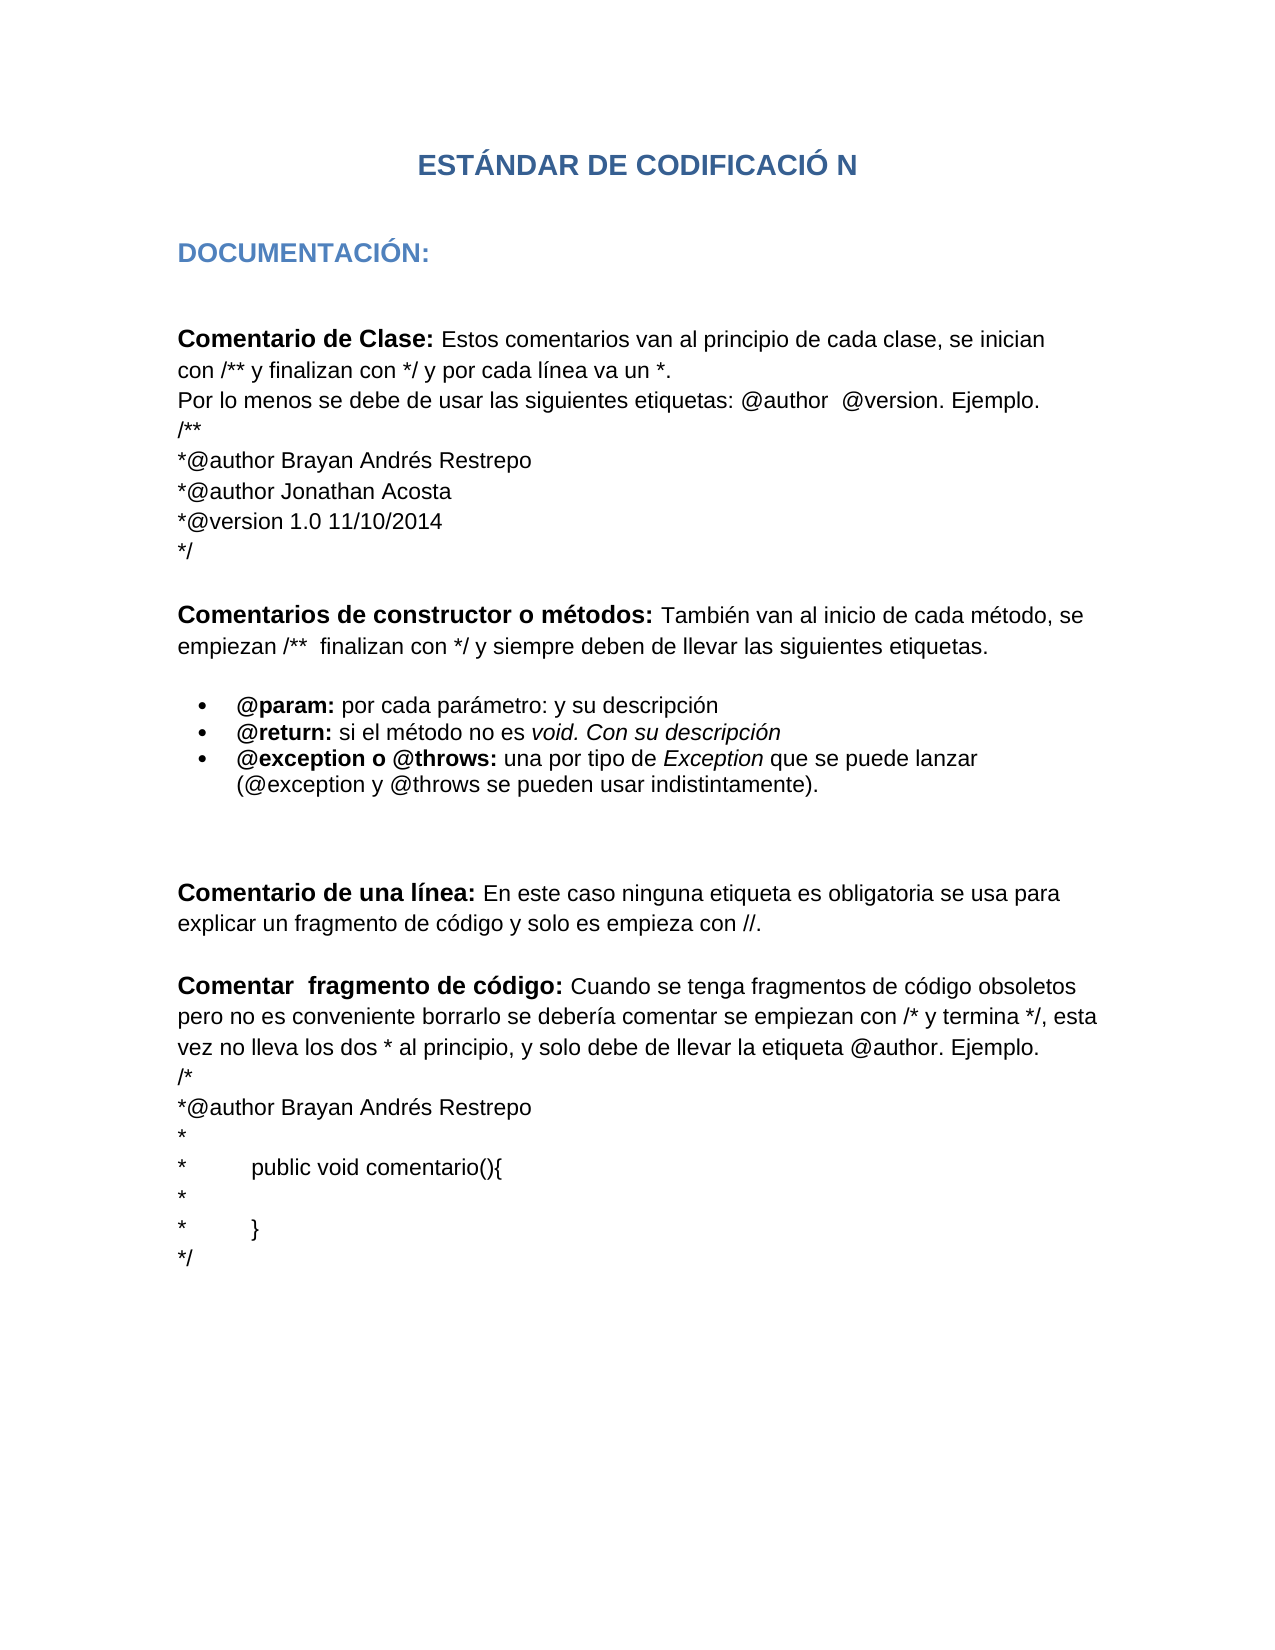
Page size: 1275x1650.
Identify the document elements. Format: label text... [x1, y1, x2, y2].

list @exception o @throws: una por tipo de Exception que se puede lanzar (@exception y @throws se pueden usar indistintamente). [199, 745, 1098, 797]
text Por lo menos se debe de usar las siguientes etiquetas: @author @version. Ejemplo. [177, 387, 1098, 413]
list @param: por cada parámetro: y su descripción [199, 692, 1098, 718]
list @return: si el método no es void. Con su descripción [199, 718, 1098, 745]
text Comentario de Clase: Estos comentarios van al principio de cada clase, se inician con /** y finalizan con */ y por cada línea va un *. [177, 324, 1098, 383]
text * public void comentario(){ [177, 1154, 1098, 1181]
subtitle DOCUMENTACIÓN: [177, 237, 1098, 268]
text * [177, 1124, 1098, 1151]
text Comentarios de constructor o métodos: También van al inicio de cada método, se empiezan /** finalizan con */ y siempre deben de llevar las siguientes etiquetas. [177, 600, 1098, 659]
text /* [177, 1064, 1098, 1090]
text Comentario de una línea: En este caso ninguna etiqueta es obligatoria se usa para explicar un fragmento de código y solo es empieza con //. [177, 878, 1098, 937]
text *@author Jonathan Acosta [177, 478, 1098, 504]
text Comentar fragmento de código: Cuando se tenga fragmentos de código obsoletos pero no es conveniente borrarlo se debería comentar se empiezan con /* y termina */, esta vez no lleva los dos * al principio, y solo debe de llevar la etiqueta @author. Ejemplo. [177, 971, 1098, 1060]
text */ [177, 538, 1098, 564]
subtitle ESTÁNDAR DE CODIFICACIÓ N [177, 148, 1098, 181]
text *@author Brayan Andrés Restrepo [177, 1094, 1098, 1120]
text *@author Brayan Andrés Restrepo [177, 447, 1098, 474]
text /** [177, 417, 1098, 443]
text * } [177, 1215, 1098, 1241]
text */ [177, 1245, 1098, 1271]
text * [177, 1184, 1098, 1211]
text *@version 1.0 11/10/2014 [177, 508, 1098, 534]
